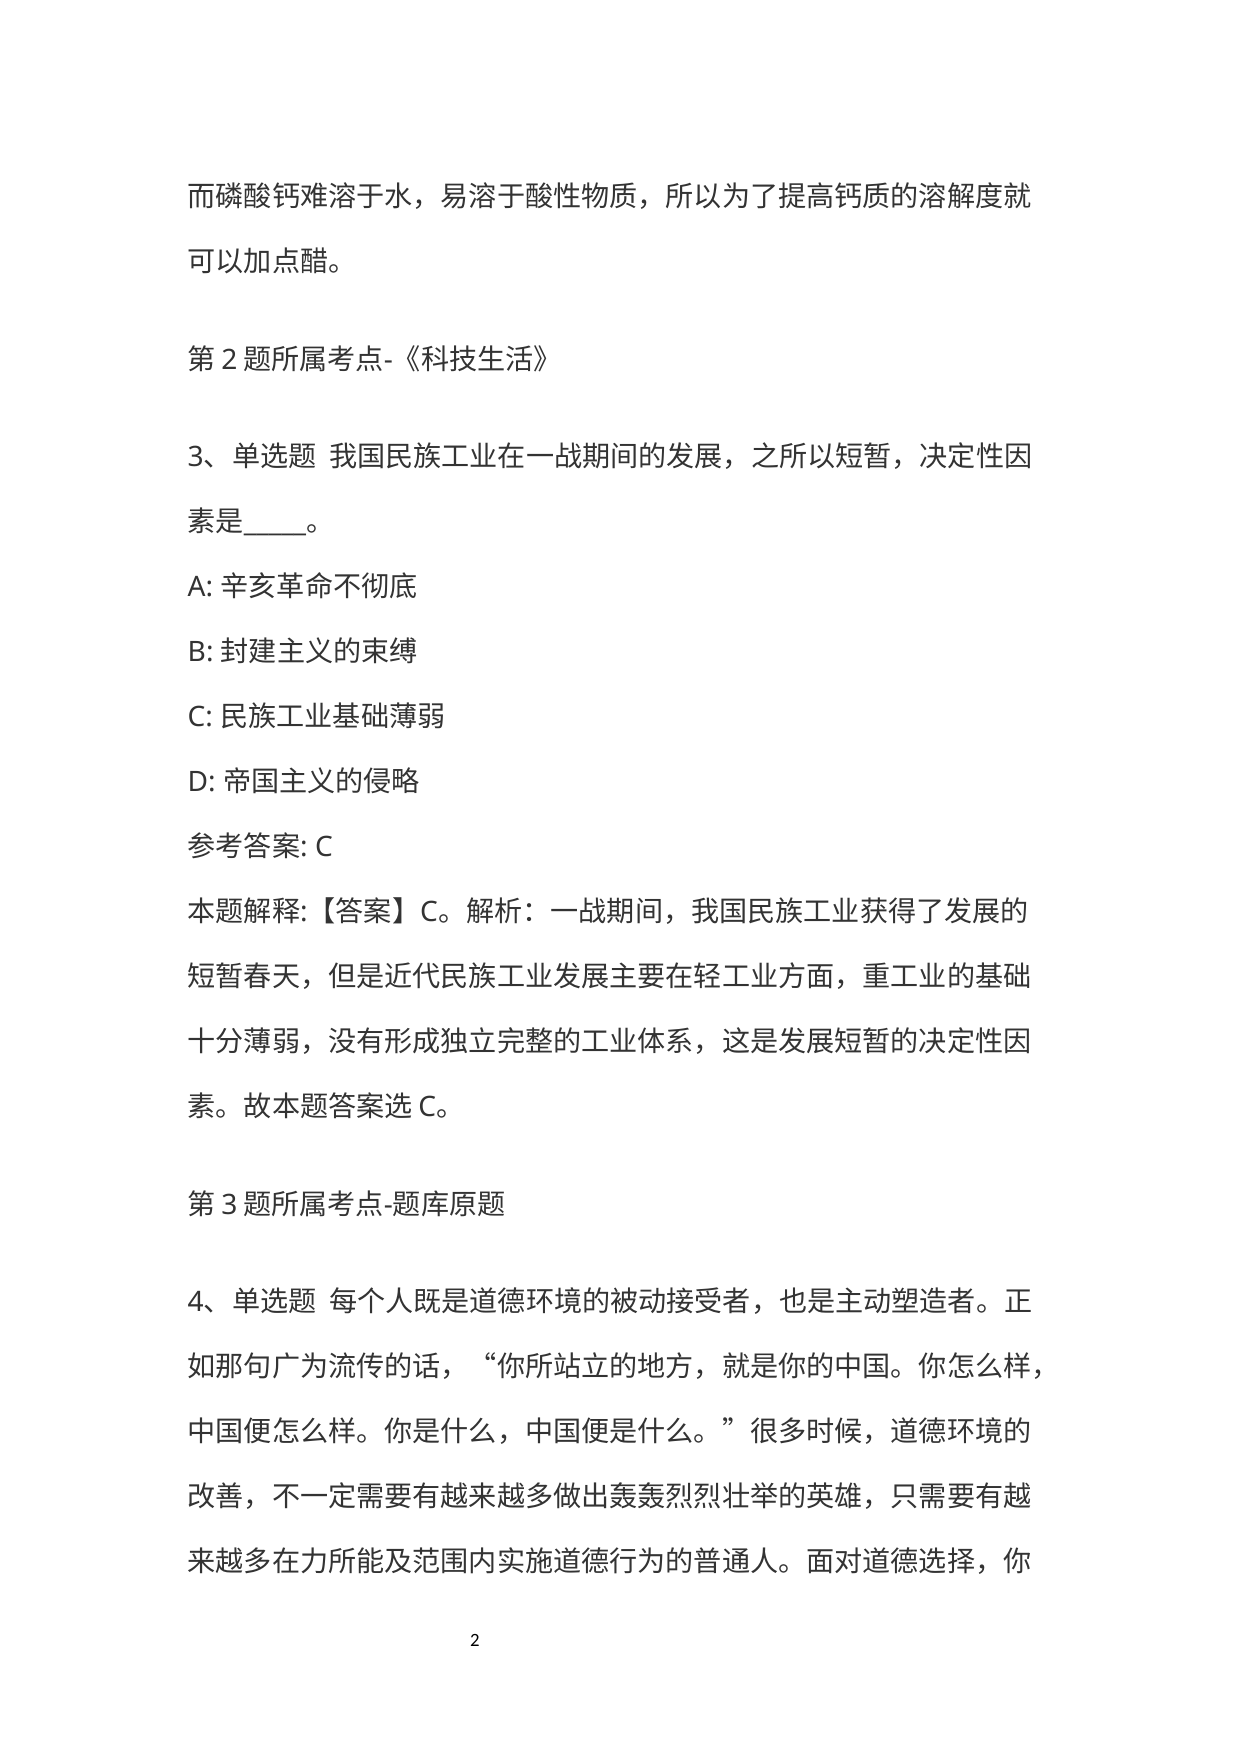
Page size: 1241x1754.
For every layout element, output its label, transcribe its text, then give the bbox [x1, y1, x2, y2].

text 第2题所属考点-《科技生活》 [187, 324, 1053, 389]
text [187, 1267, 1053, 1592]
text 第3题所属考点-题库原题 [187, 1169, 1053, 1234]
text 3、单选题 我国民族工业在一战期间的发展，之所以短暂，决定性因素是_____。 A: 辛亥革命不彻底 B: 封建主义的束缚 C: 民族工业基础薄弱 D: 帝国主义的侵略 参考答案: C 本题解释:【答案】C。解析：一战期间，我国民族工业获得了发展的短暂春天，但是近代民族工业发展主要在轻工业方面，重工业的基础十分薄弱，没有形成独立完整的工业体系，这是发展短暂的决定性因素。故本题答案选C。 [187, 422, 1053, 1137]
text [187, 162, 1053, 292]
